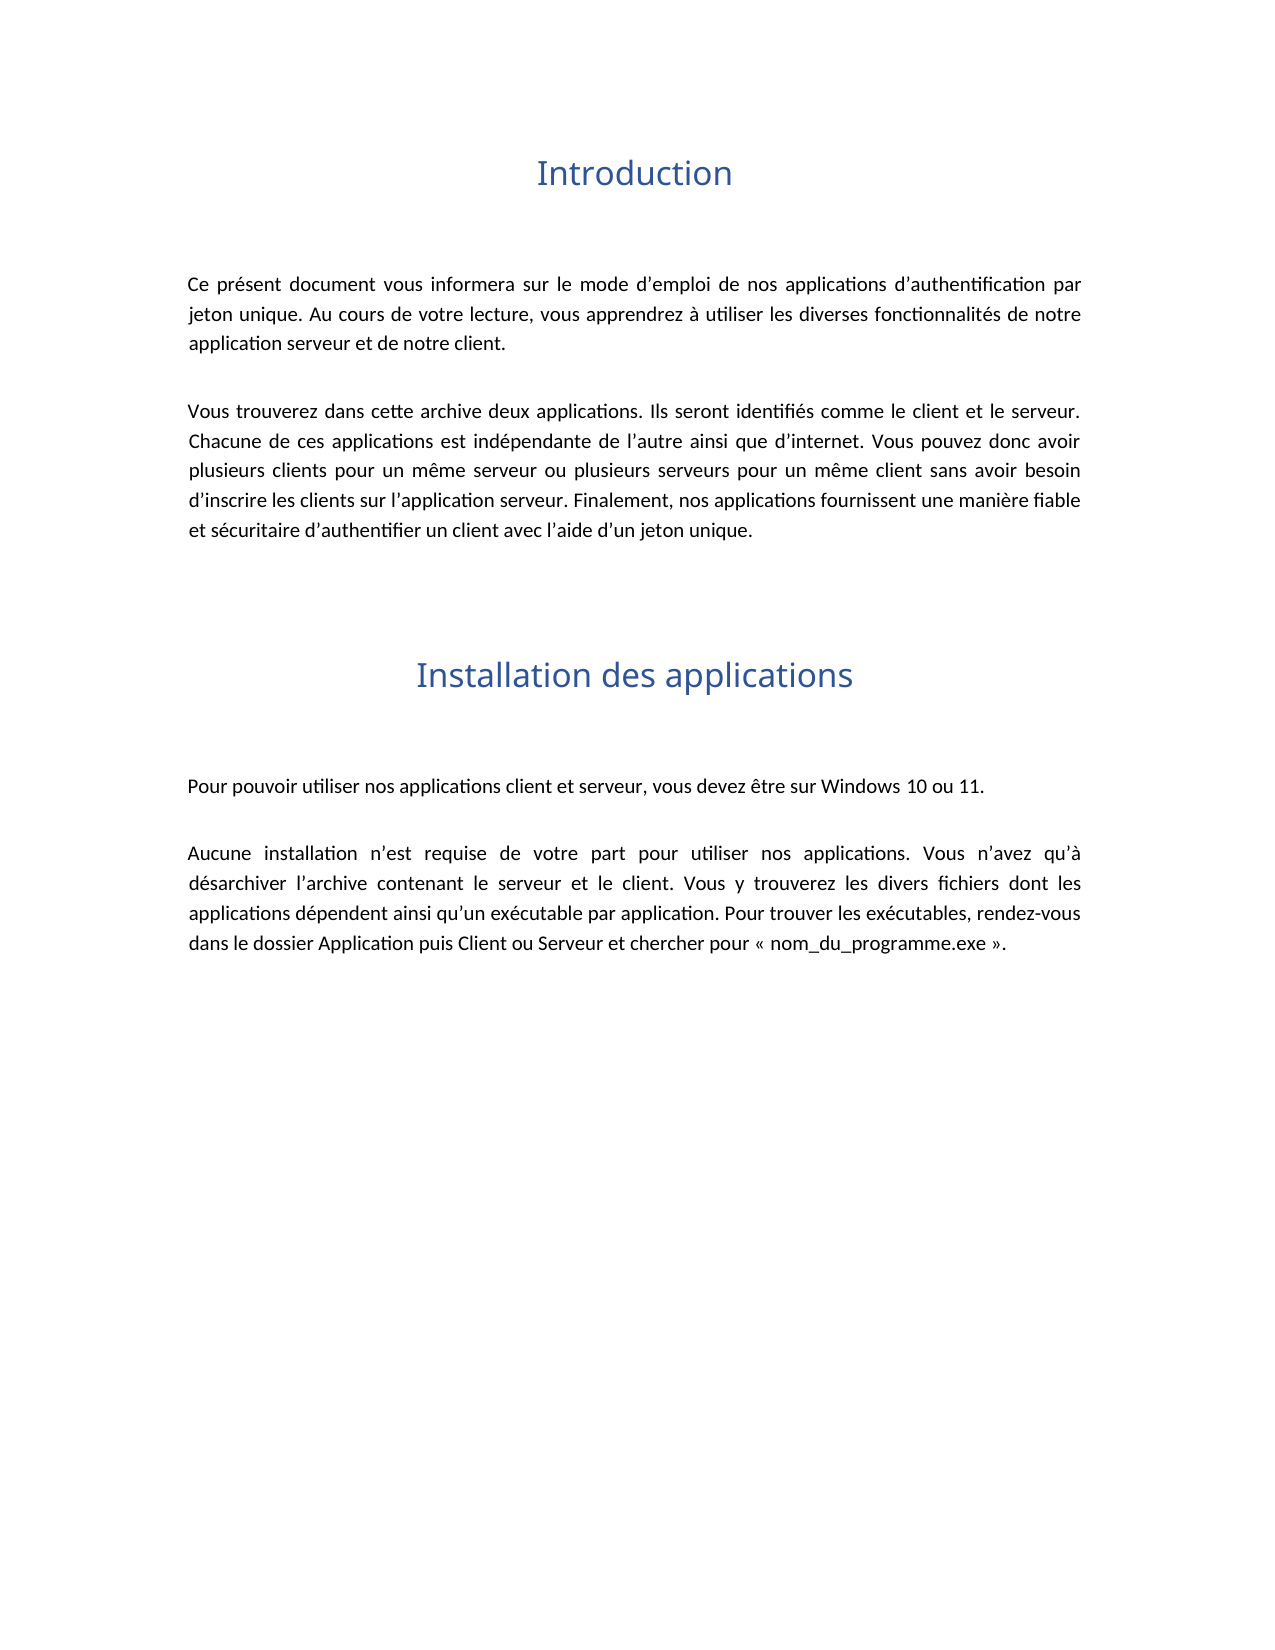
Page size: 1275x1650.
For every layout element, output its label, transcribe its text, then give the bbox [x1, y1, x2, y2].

subtitle Installation des applications [187, 652, 1083, 697]
text Vous trouverez dans cette archive deux applications. Ils seront identifiés comme le client et le serveur. Chacune de ces applications est indépendante de l’autre ainsi que d’internet. Vous pouvez donc avoir plusieurs clients pour un même serveur ou plusieurs serveurs pour un même client sans avoir besoin d’inscrire les clients sur l’application serveur. Finalement, nos applications fournissent une manière fiable et sécuritaire d’authentifier un client avec l’aide d’un jeton unique. [187, 398, 1083, 543]
text Pour pouvoir utiliser nos applications client et serveur, vous devez être sur Windows 10 ou 11. [187, 773, 1083, 798]
text Ce présent document vous informera sur le mode d’emploi de nos applications d’authentification par jeton unique. Au cours de votre lecture, vous apprendrez à utiliser les diverses fonctionnalités de notre application serveur et de notre client. [187, 271, 1083, 356]
subtitle Introduction [187, 150, 1083, 195]
text Aucune installation n’est requise de votre part pour utiliser nos applications. Vous n’avez qu’à désarchiver l’archive contenant le serveur et le client. Vous y trouverez les divers fichiers dont les applications dépendent ainsi qu’un exécutable par application. Pour trouver les exécutables, rendez-vous dans le dossier Application puis Client ou Serveur et chercher pour « nom_du_programme.exe ». [187, 840, 1083, 955]
